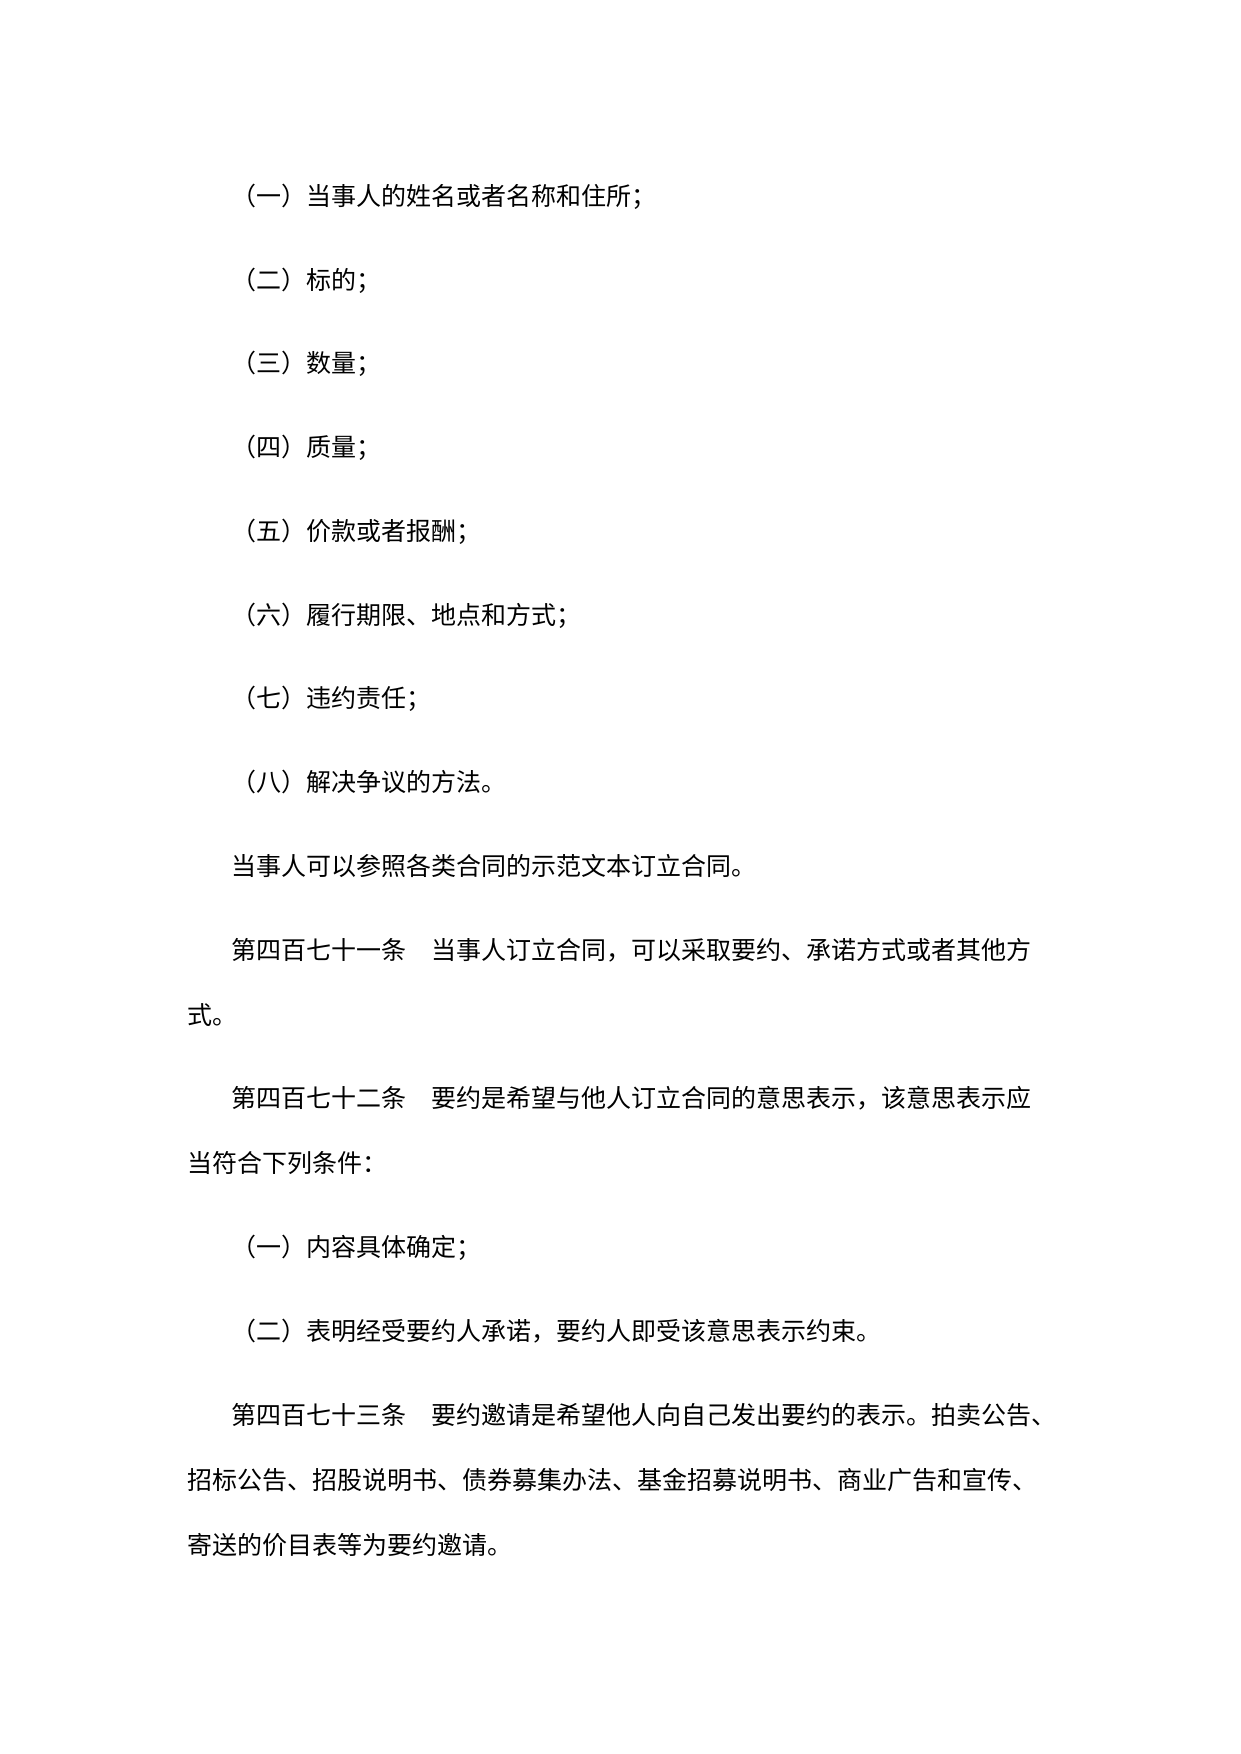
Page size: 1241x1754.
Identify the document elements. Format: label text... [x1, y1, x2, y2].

text （四）质量； [187, 413, 1053, 478]
text 第四百七十三条 要约邀请是希望他人向自己发出要约的表示。拍卖公告、招标公告、招股说明书、债券募集办法、基金招募说明书、商业广告和宣传、寄送的价目表等为要约邀请。 [187, 1381, 1053, 1576]
text （七）违约责任； [187, 664, 1053, 729]
text 第四百七十二条 要约是希望与他人订立合同的意思表示，该意思表示应当符合下列条件： [187, 1064, 1053, 1194]
text （二）标的； [187, 246, 1053, 311]
text （二）表明经受要约人承诺，要约人即受该意思表示约束。 [187, 1297, 1053, 1362]
text （三）数量； [187, 329, 1053, 394]
text （六）履行期限、地点和方式； [187, 581, 1053, 646]
text （八）解决争议的方法。 [187, 748, 1053, 813]
text 当事人可以参照各类合同的示范文本订立合同。 [187, 832, 1053, 897]
text （五）价款或者报酬； [187, 497, 1053, 562]
text （一）当事人的姓名或者名称和住所； [187, 162, 1053, 227]
text （一）内容具体确定； [187, 1213, 1053, 1278]
text 第四百七十一条 当事人订立合同，可以采取要约、承诺方式或者其他方式。 [187, 916, 1053, 1046]
